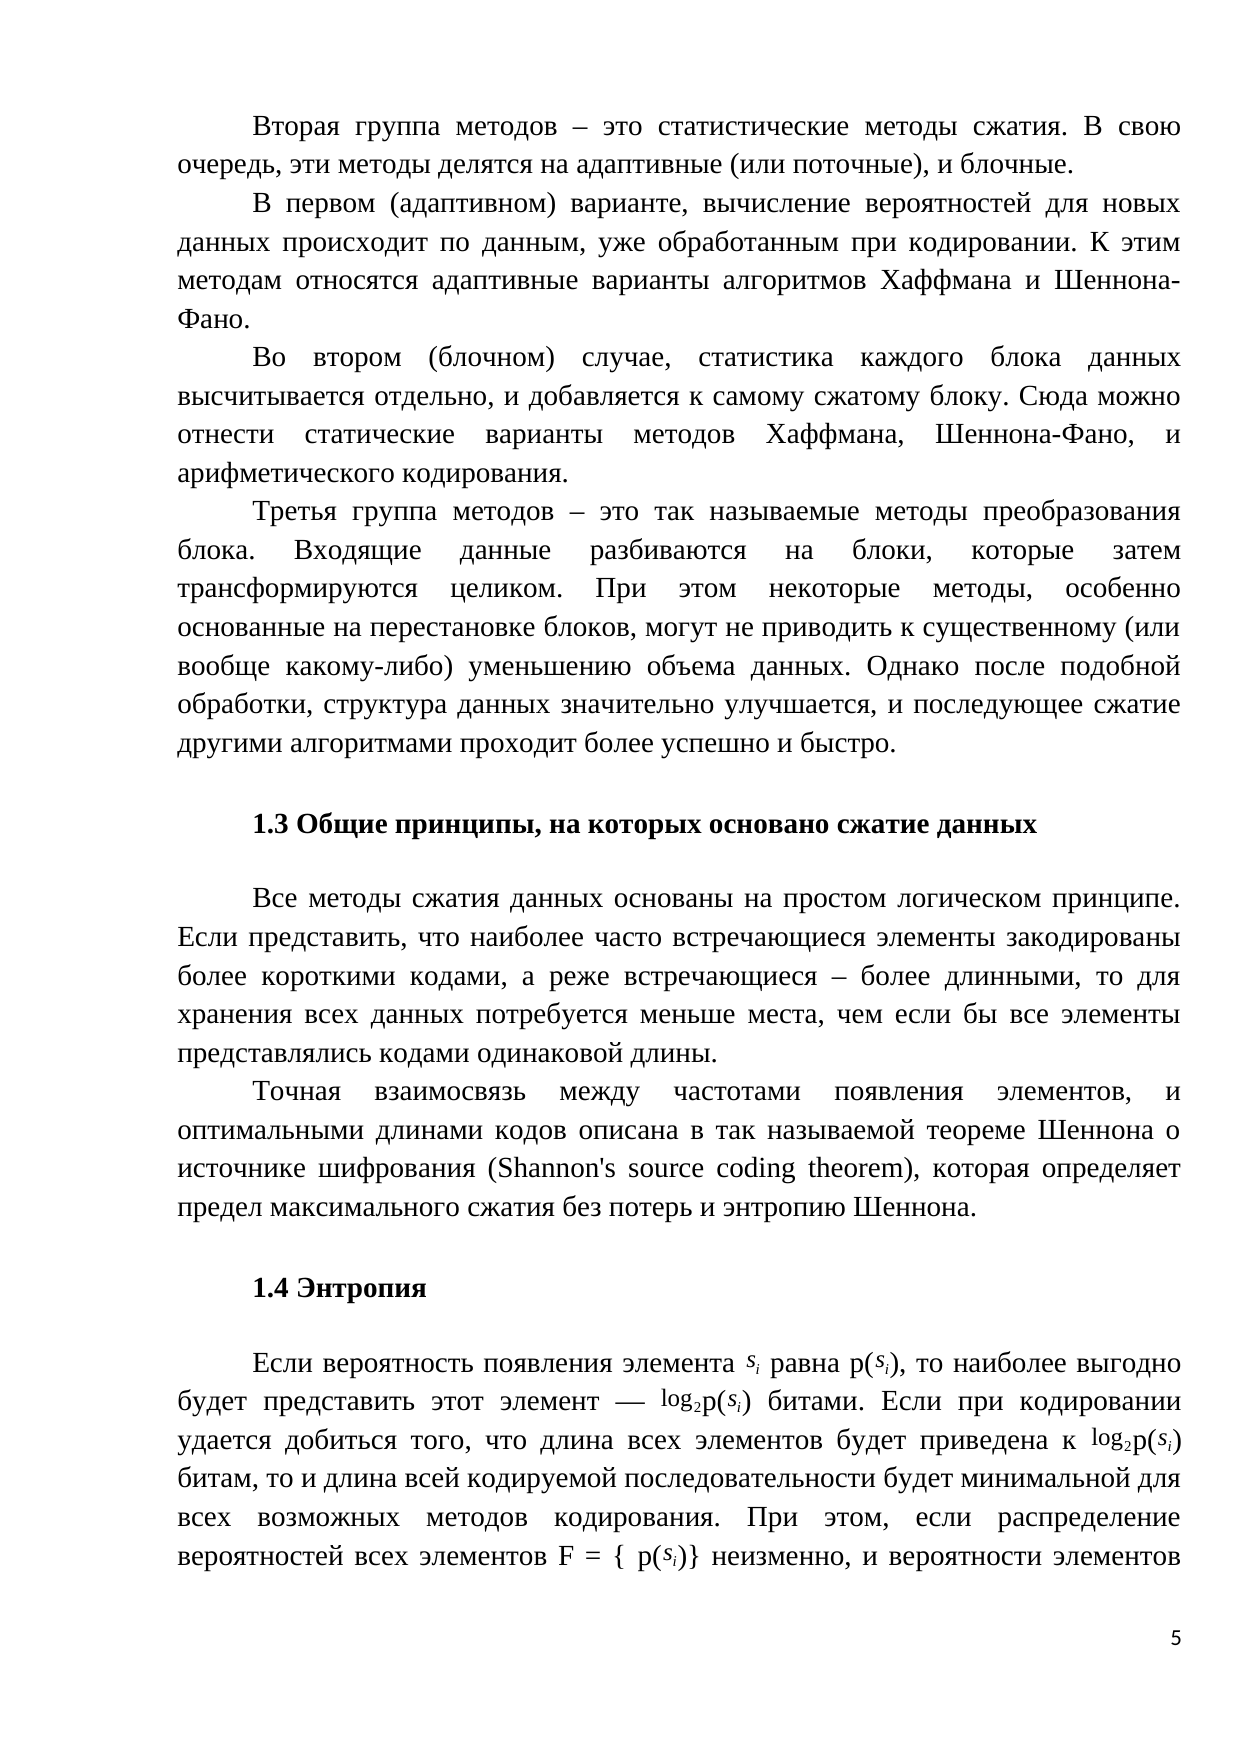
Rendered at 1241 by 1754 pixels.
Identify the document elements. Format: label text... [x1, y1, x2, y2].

subtitle 1.4 Энтропия [177, 1270, 1182, 1304]
subtitle 1.3 Общие принципы, на которых основано сжатие данных [177, 806, 1182, 839]
text Все методы сжатия данных основаны на простом логическом принципе. Если представить, что наиболее часто встречающиеся элементы закодированы более короткими кодами, а реже встречающиеся – более длинными, то для хранения всех данных потребуется меньше места, чем если бы все элементы представлялись кодами одинаковой длины. [177, 881, 1182, 1068]
text Точная взаимосвязь между частотами появления элементов, и оптимальными длинами кодов описана в так называемой теореме Шеннона о источнике шифрования (Shannon's source coding theorem), которая определяет предел максимального сжатия без потерь и энтропию Шеннона. [177, 1073, 1182, 1222]
text Вторая группа методов – это статистические методы сжатия. В свою очередь, эти методы делятся на адаптивные (или поточные), и блочные. [177, 108, 1182, 180]
text В первом (адаптивном) варианте, вычисление вероятностей для новых данных происходит по данным, уже обработанным при кодировании. К этим методам относятся адаптивные варианты алгоритмов Хаффмана и Шеннона-Фано. [177, 185, 1182, 334]
text Во втором (блочном) случае, статистика каждого блока данных высчитывается отдельно, и добавляется к самому сжатому блоку. Сюда можно отнести статические варианты методов Хаффмана, Шеннона-Фано, и арифметического кодирования. [177, 339, 1182, 488]
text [177, 1345, 1182, 1571]
text Третья группа методов – это так называемые методы преобразования блока. Входящие данные разбиваются на блоки, которые затем трансформируются целиком. При этом некоторые методы, особенно основанные на перестановке блоков, могут не приводить к существенному (или вообще какому-либо) уменьшению объема данных. Однако после подобной обработки, структура данных значительно улучшается, и последующее сжатие другими алгоритмами проходит более успешно и быстро. [177, 493, 1182, 758]
